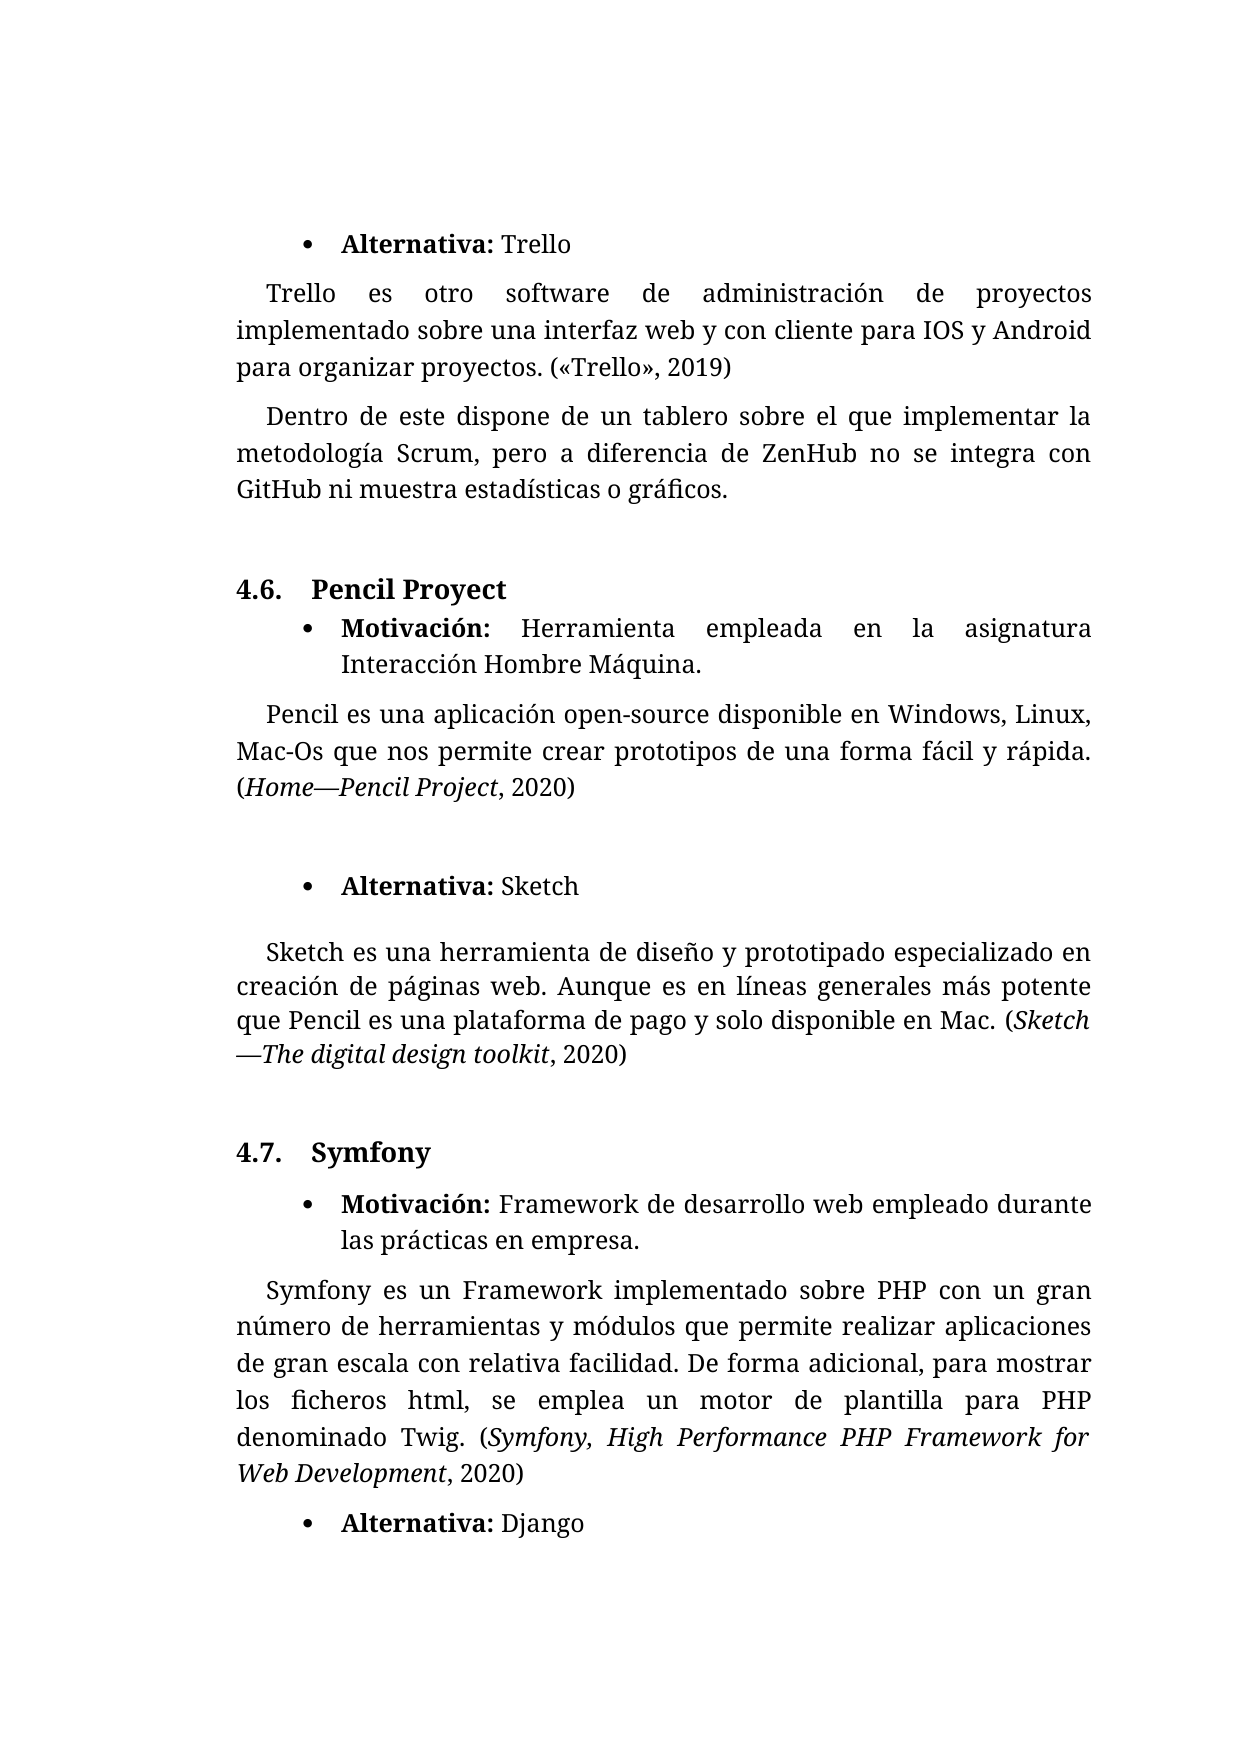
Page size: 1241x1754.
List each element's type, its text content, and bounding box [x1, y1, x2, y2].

text Symfony es un Framework implementado sobre PHP con un gran número de herramientas y módulos que permite realizar aplicaciones de gran escala con relativa facilidad. De forma adicional, para mostrar los ficheros html, se emplea un motor de plantilla para PHP denominado Twig. (Symfony, High Performance PHP Framework for Web Development, 2020) [236, 1272, 1092, 1490]
list Alternativa: Trello [303, 226, 1092, 261]
subtitle Pencil Proyect [236, 571, 1092, 607]
list Motivación: Framework de desarrollo web empleado durante las prácticas en empresa. [303, 1186, 1092, 1257]
text Dentro de este dispone de un tablero sobre el que implementar la metodología Scrum, pero a diferencia de ZenHub no se integra con GitHub ni muestra estadísticas o gráficos. [236, 398, 1092, 506]
text Trello es otro software de administración de proyectos implementado sobre una interfaz web y con cliente para IOS y Android para organizar proyectos. («Trello», 2019) [236, 276, 1092, 383]
list Motivación: Herramienta empleada en la asignatura Interacción Hombre Máquina. [303, 610, 1092, 681]
text Pencil es una aplicación open-source disponible en Windows, Linux, Mac-Os que nos permite crear prototipos de una forma fácil y rápida. (Home—Pencil Project, 2020) [236, 696, 1092, 804]
text Sketch es una herramienta de diseño y prototipado especializado en creación de páginas web. Aunque es en líneas generales más potente que Pencil es una plataforma de pago y solo disponible en Mac. (Sketch—The digital design toolkit, 2020) [236, 934, 1092, 1071]
list Alternativa: Sketch [303, 868, 1092, 903]
subtitle Symfony [236, 1134, 1092, 1171]
list Alternativa: Django [303, 1505, 1092, 1539]
